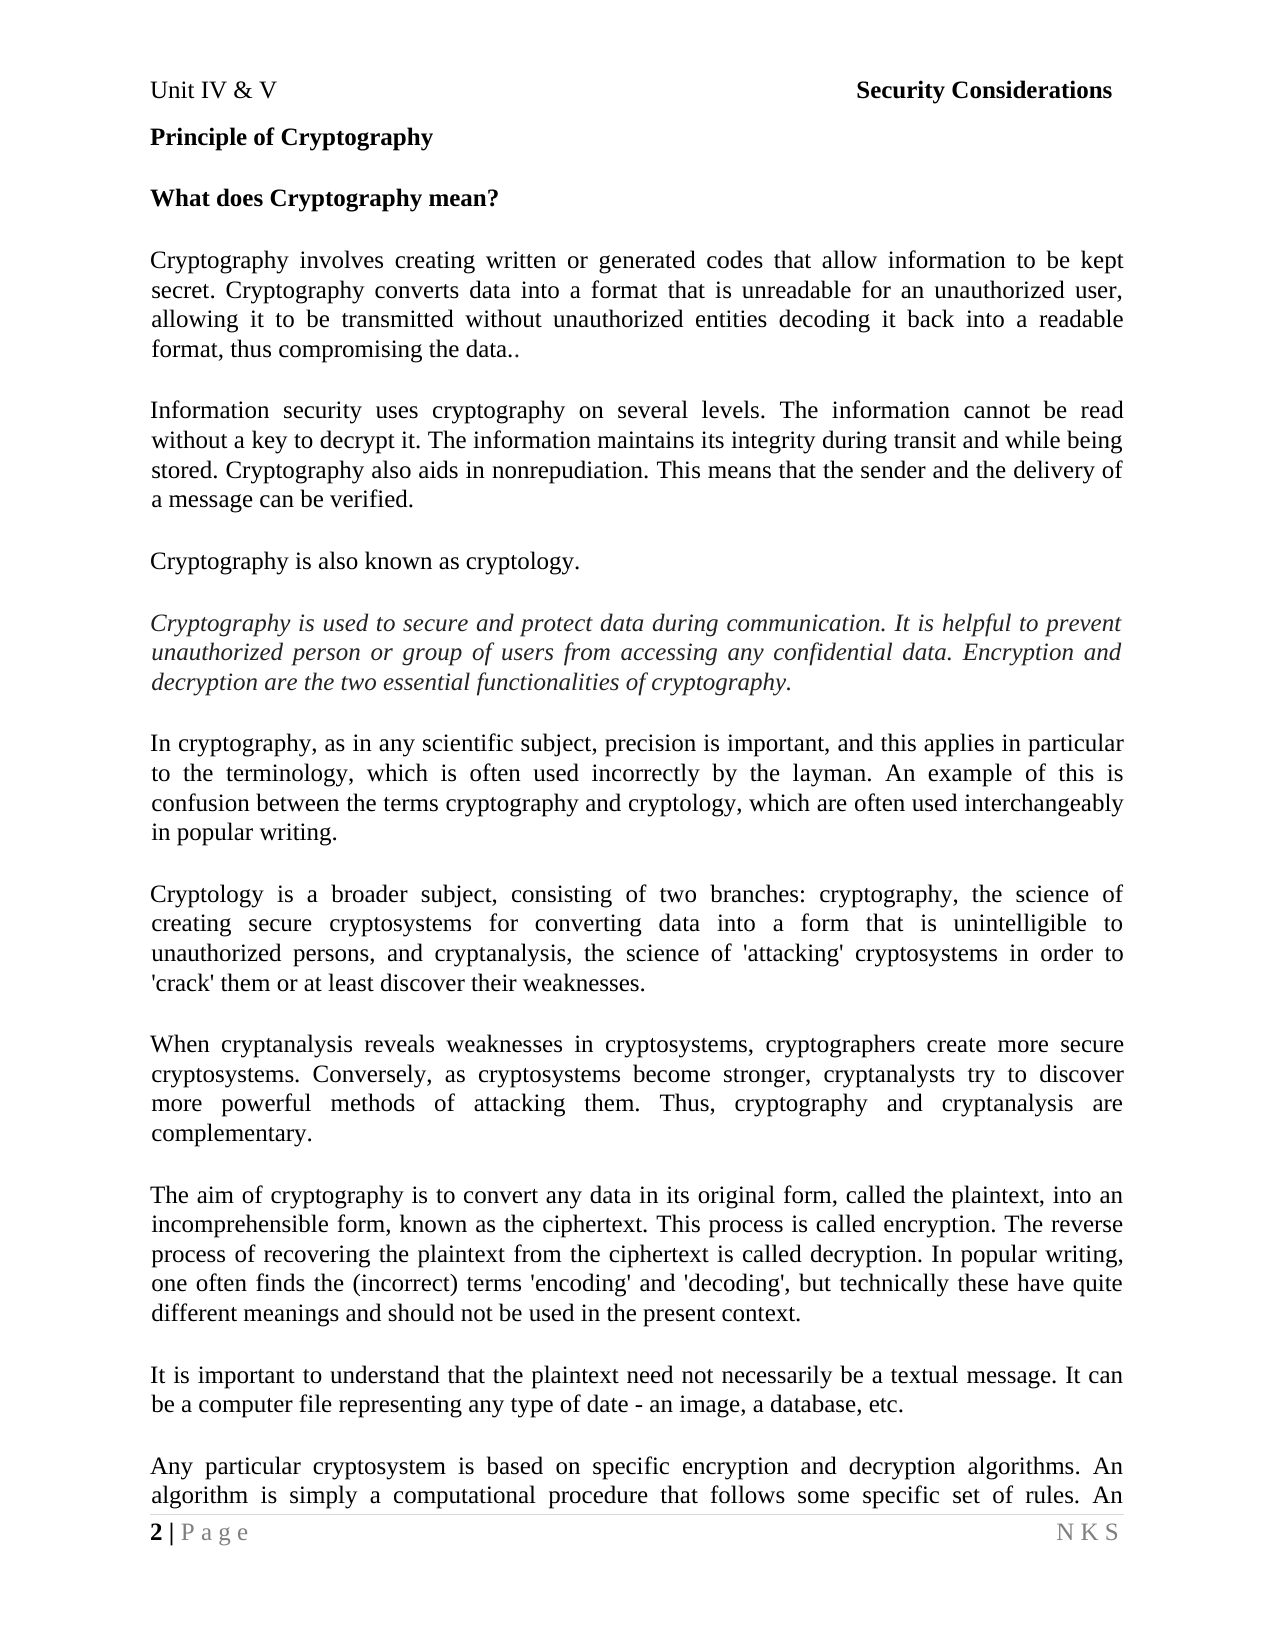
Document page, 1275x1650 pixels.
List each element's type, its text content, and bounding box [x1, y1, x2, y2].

text Cryptography is also known as cryptology. [150, 546, 1124, 575]
text It is important to understand that the plaintext need not necessarily be a textual message. It can be a computer file representing any type of date - an image, a database, etc. [150, 1360, 1124, 1418]
text The aim of cryptography is to convert any data in its original form, called the plaintext, into an incomprehensible form, known as the ciphertext. This process is called encryption. The reverse process of recovering the plaintext from the ciphertext is called decryption. In popular writing, one often finds the (incorrect) terms 'encoding' and 'decoding', but technically these have quite different meanings and should not be used in the present context. [150, 1180, 1124, 1327]
text Cryptography involves creating written or generated codes that allow information to be kept secret. Cryptography converts data into a format that is unreadable for an unauthorized user, allowing it to be transmitted without unauthorized entities decoding it back into a readable format, thus compromising the data.. [150, 245, 1124, 363]
text Cryptography is used to secure and protect data during communication. It is helpful to prevent unauthorized person or group of users from accessing any confidential data. Encryption and decryption are the two essential functionalities of cryptography. [150, 608, 1124, 696]
text What does Cryptography mean? [150, 183, 1124, 212]
text Principle of Cryptography [150, 122, 1124, 151]
text When cryptanalysis reveals weaknesses in cryptosystems, cryptographers create more secure cryptosystems. Conversely, as cryptosystems become stronger, cryptanalysts try to discover more powerful methods of attacking them. Thus, cryptography and cryptanalysis are complementary. [150, 1029, 1124, 1147]
text Information security uses cryptography on several levels. The information cannot be read without a key to decrypt it. The information maintains its integrity during transit and while being stored. Cryptography also aids in nonrepudiation. This means that the sender and the delivery of a message can be verified. [150, 396, 1124, 513]
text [150, 1451, 1124, 1509]
text Cryptology is a broader subject, consisting of two branches: cryptography, the science of creating secure cryptosystems for converting data into a form that is unintelligible to unauthorized persons, and cryptanalysis, the science of 'attacking' cryptosystems in order to 'crack' them or at least discover their weaknesses. [150, 879, 1124, 996]
text In cryptography, as in any scientific subject, precision is important, and this applies in particular to the terminology, which is often used incorrectly by the layman. An example of this is confusion between the terms cryptography and cryptology, which are often used interchangeably in popular writing. [150, 728, 1124, 846]
